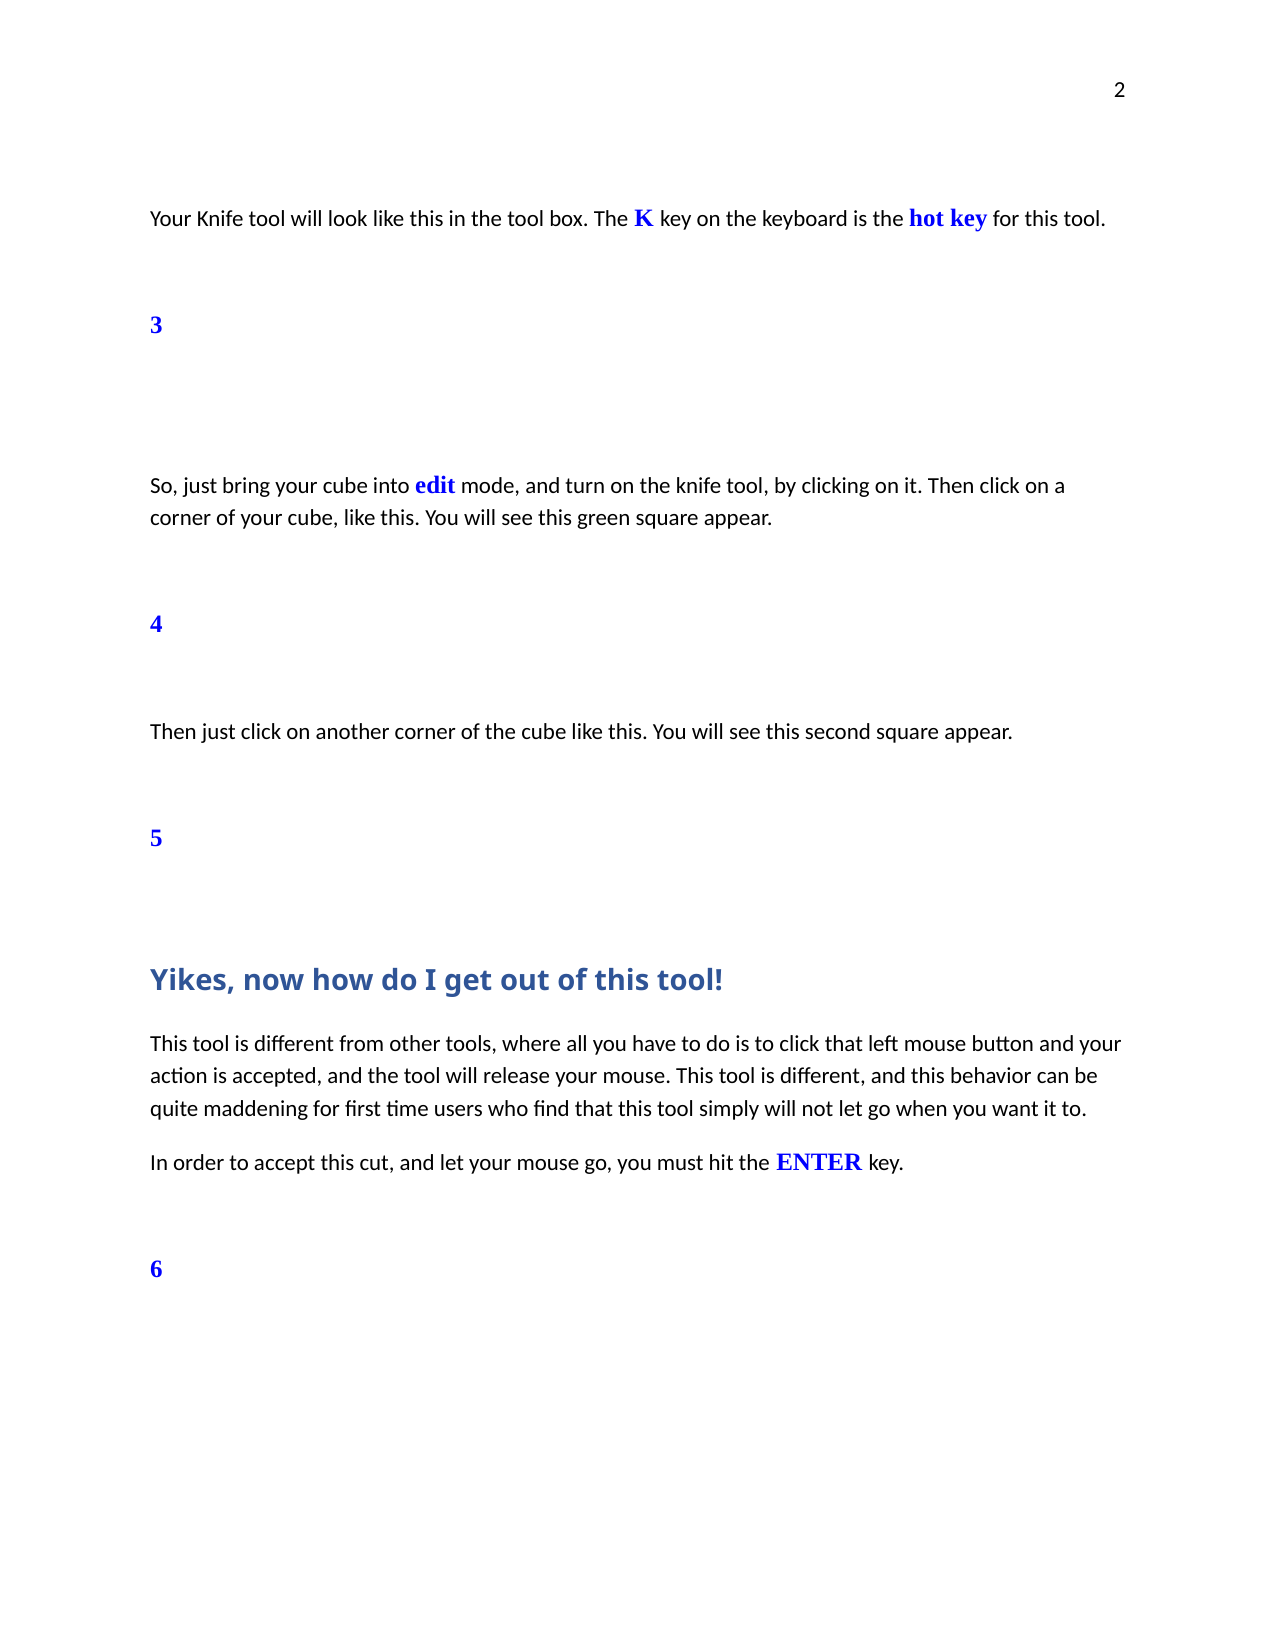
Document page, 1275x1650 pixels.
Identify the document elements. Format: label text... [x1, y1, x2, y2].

text 6 [150, 1254, 1125, 1283]
text In order to accept this cut, and let your mouse go, you must hit the ENTER key. [150, 1147, 1125, 1176]
text This tool is different from other tools, where all you have to do is to click that left mouse button and your action is accepted, and the tool will release your mouse. This tool is different, and this behavior can be quite maddening for first time users who find that this tool simply will not let go when you want it to. [150, 1029, 1125, 1122]
text 5 [150, 823, 1125, 852]
text So, just bring your cube into edit mode, and turn on the knife tool, by clicking on it. Then click on a corner of your cube, like this. You will see this green square appear. [150, 470, 1125, 531]
text Your Knife tool will look like this in the tool box. The K key on the keyboard is the hot key for this tool. [150, 203, 1125, 232]
text 3 [150, 310, 1125, 339]
text 4 [150, 609, 1125, 638]
subtitle Yikes, now how do I get out of this tool! [150, 959, 1125, 998]
text Then just click on another corner of the cube like this. You will see this second square appear. [150, 717, 1125, 745]
